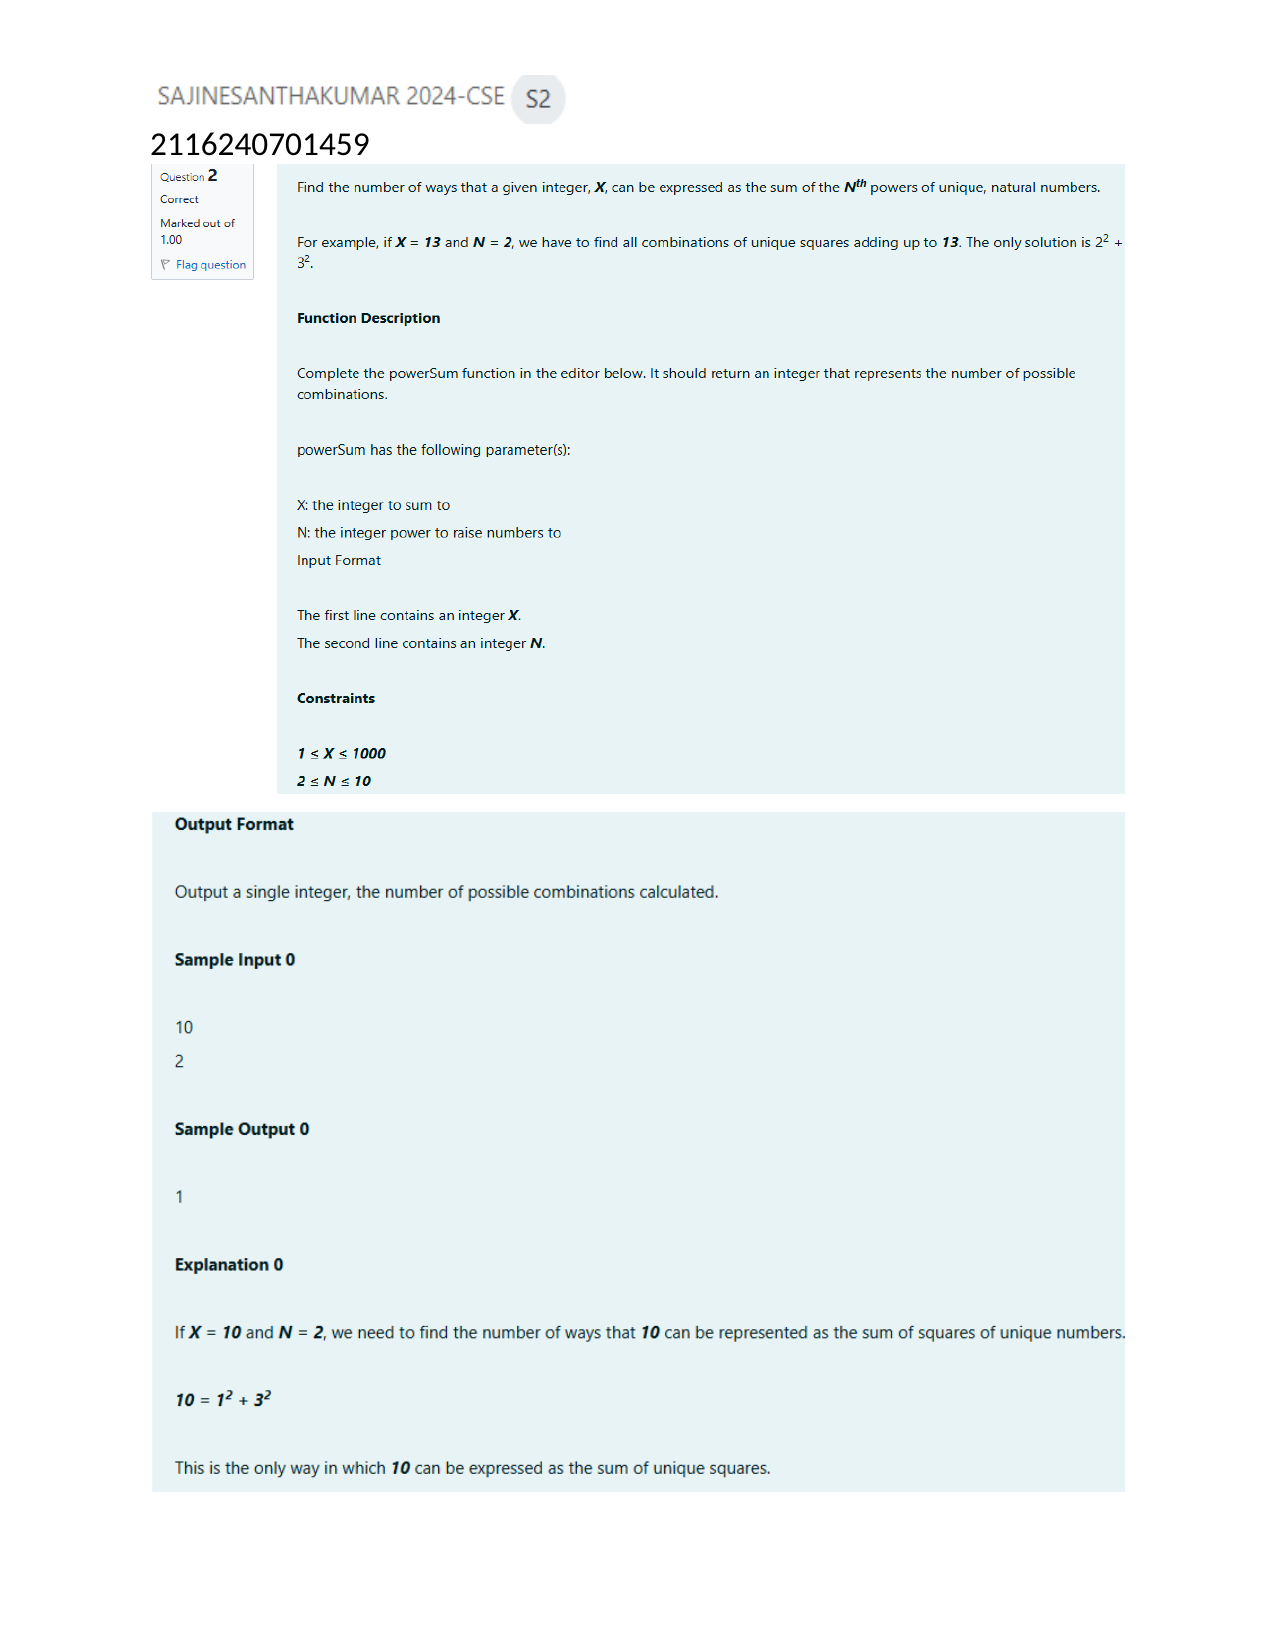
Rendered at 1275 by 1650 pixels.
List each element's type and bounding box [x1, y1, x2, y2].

picture [150, 812, 1125, 1492]
picture [150, 75, 577, 124]
picture [150, 164, 1125, 794]
